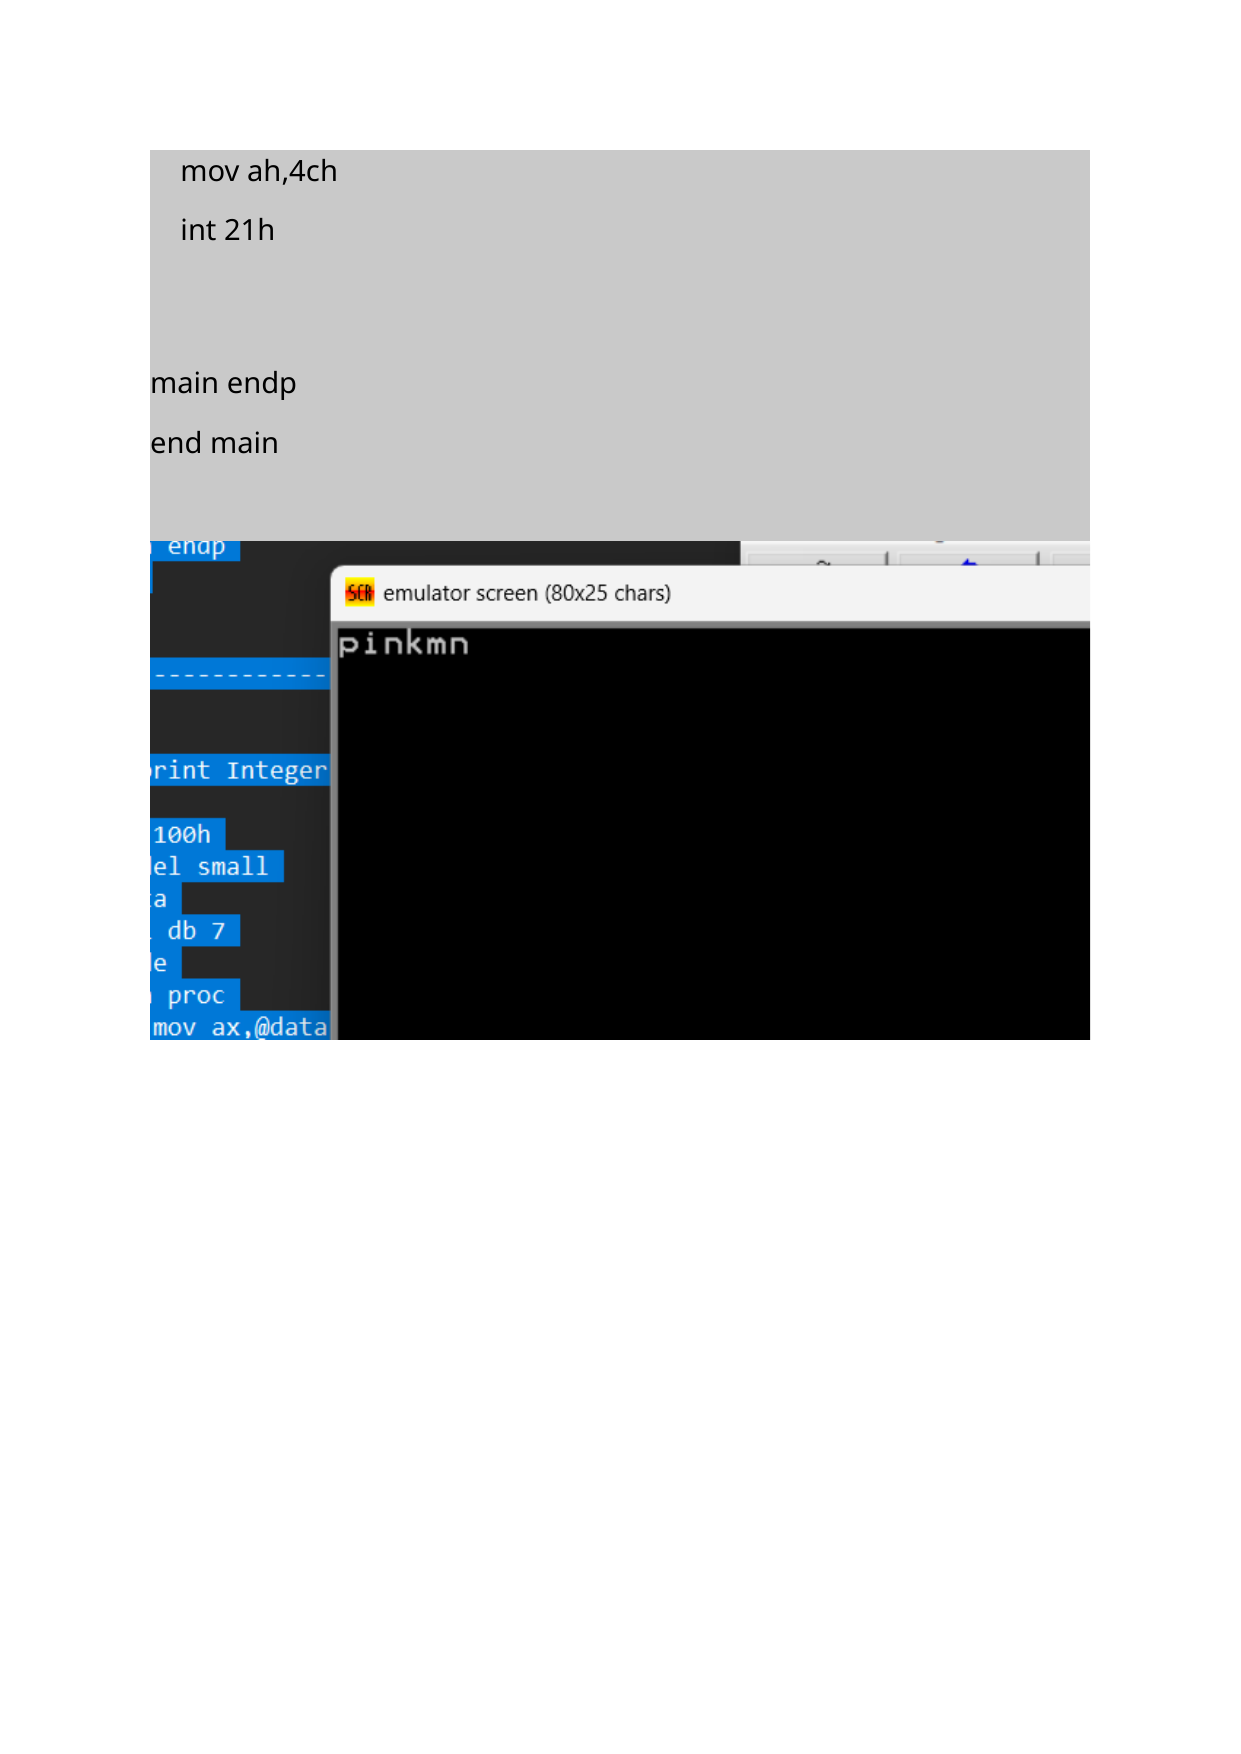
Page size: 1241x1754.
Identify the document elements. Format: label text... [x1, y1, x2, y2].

text main endp [150, 363, 1090, 402]
text end main [150, 422, 1090, 462]
text mov ah,4ch [150, 150, 1090, 190]
text int 21h [150, 209, 1090, 249]
picture [150, 541, 1091, 1040]
